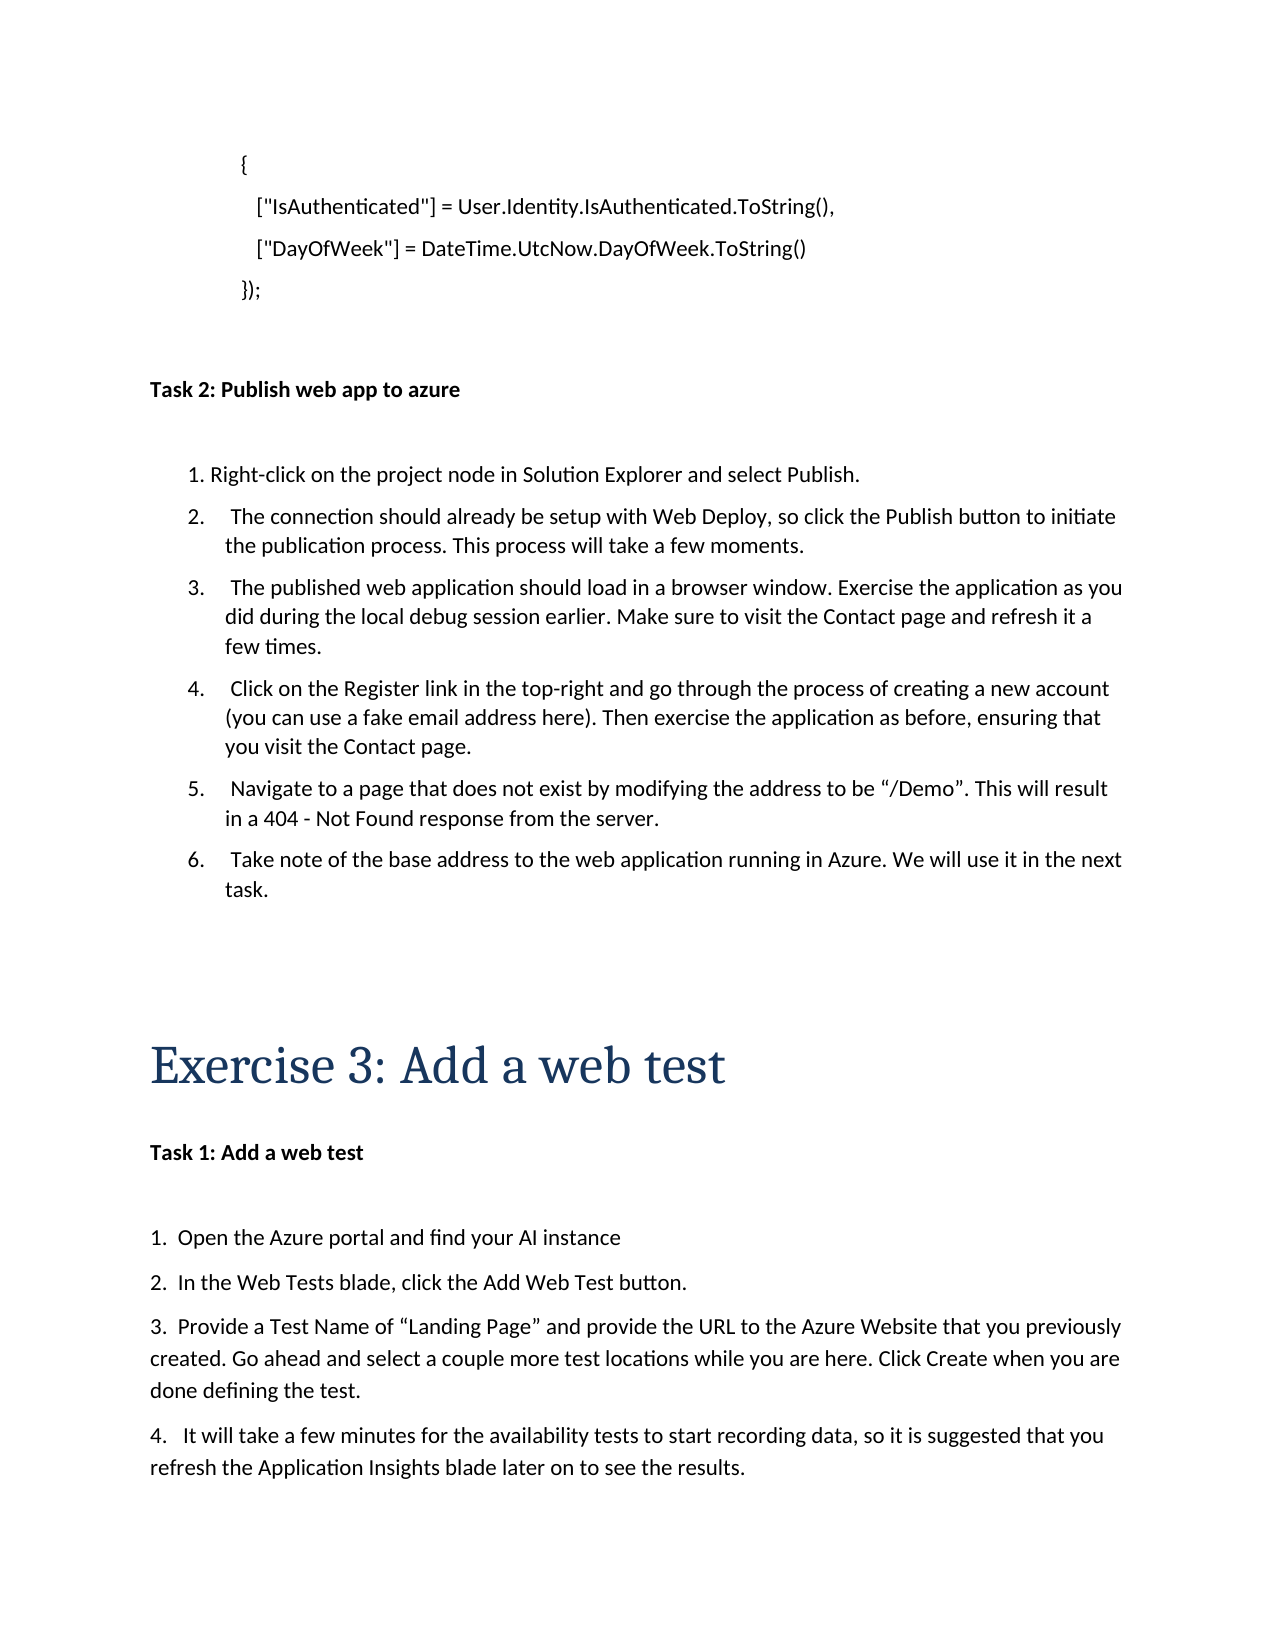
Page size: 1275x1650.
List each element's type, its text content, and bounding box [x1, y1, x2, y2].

text 2. In the Web Tests blade, click the Add Web Test button. [150, 1268, 1125, 1296]
text 2. The connection should already be setup with Web Deploy, so click the Publish button to initiate the publication process. This process will take a few moments. [187, 502, 1125, 559]
text 3. Provide a Test Name of “Landing Page” and provide the URL to the Azure Website that you previously created. Go ahead and select a couple more test locations while you are here. Click Create when you are done defining the test. [150, 1312, 1125, 1405]
text { [225, 150, 1125, 178]
text ["DayOfWeek"] = DateTime.UtcNow.DayOfWeek.ToString() [225, 234, 1125, 262]
text 3. The published web application should load in a browser window. Exercise the application as you did during the local debug session earlier. Make sure to visit the Contact page and refresh it a few times. [187, 573, 1125, 660]
text 4. It will take a few minutes for the availability tests to start recording data, so it is suggested that you refresh the Application Insights blade later on to see the results. [150, 1421, 1125, 1482]
text 1. Open the Azure portal and find your AI instance [150, 1223, 1125, 1251]
text }); [225, 276, 1125, 304]
subtitle Task 1: Add a web test [150, 1138, 1125, 1166]
text 1. Right-click on the project node in Solution Explorer and select Publish. [187, 460, 1125, 488]
text 5. Navigate to a page that does not exist by modifying the address to be “/Demo”. This will result in a 404 - Not Found response from the server. [187, 774, 1125, 832]
text Exercise 3: Add a web test [150, 1035, 1125, 1097]
text 6. Take note of the base address to the web application running in Azure. We will use it in the next task. [187, 846, 1125, 903]
text 4. Click on the Register link in the top-right and go through the process of creating a new account (you can use a fake email address here). Then exercise the application as before, ensuring that you visit the Contact page. [187, 674, 1125, 760]
subtitle Task 2: Publish web app to azure [150, 375, 1125, 403]
text ["IsAuthenticated"] = User.Identity.IsAuthenticated.ToString(), [225, 192, 1125, 220]
